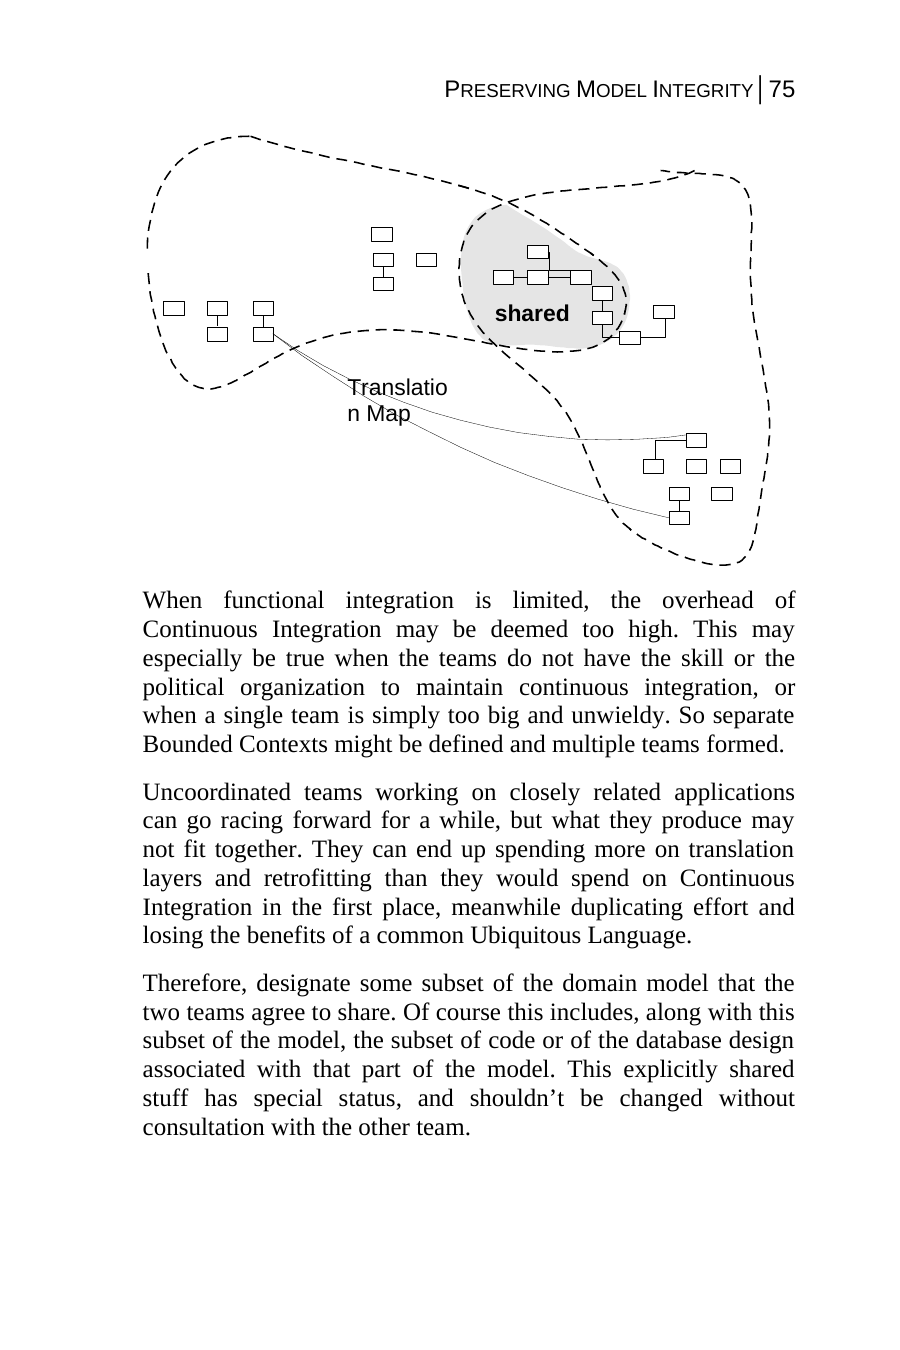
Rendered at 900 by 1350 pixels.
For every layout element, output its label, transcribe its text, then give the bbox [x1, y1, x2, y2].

text Therefore, designate some subset of the domain model that the two teams agree to share. Of course this includes, along with this subset of the model, the subset of code or of the database design associated with that part of the model. This explicitly shared stuff has special status, and shouldn’t be changed without consultation with the other team. [142, 968, 795, 1140]
text When functional integration is limited, the overhead of Continuous Integration may be deemed too high. This may especially be true when the teams do not have the skill or the political organization to maintain continuous integration, or when a single team is simply too big and unwieldy. So separate Bounded Contexts might be defined and multiple teams formed. [142, 585, 796, 758]
text PRESERVING MODEL INTEGRITY│75 [444, 75, 759, 102]
text PRESERVING MODEL INTEGRITY│75 [760, 75, 831, 102]
text Uncoordinated teams working on closely related applications can go racing forward for a while, but what they produce may not fit together. They can end up spending more on translation layers and retrofitting than they would spend on Continuous Integration in the first place, meanwhile duplicating effort and losing the benefits of a common Ubiquitous Language. [142, 777, 796, 949]
